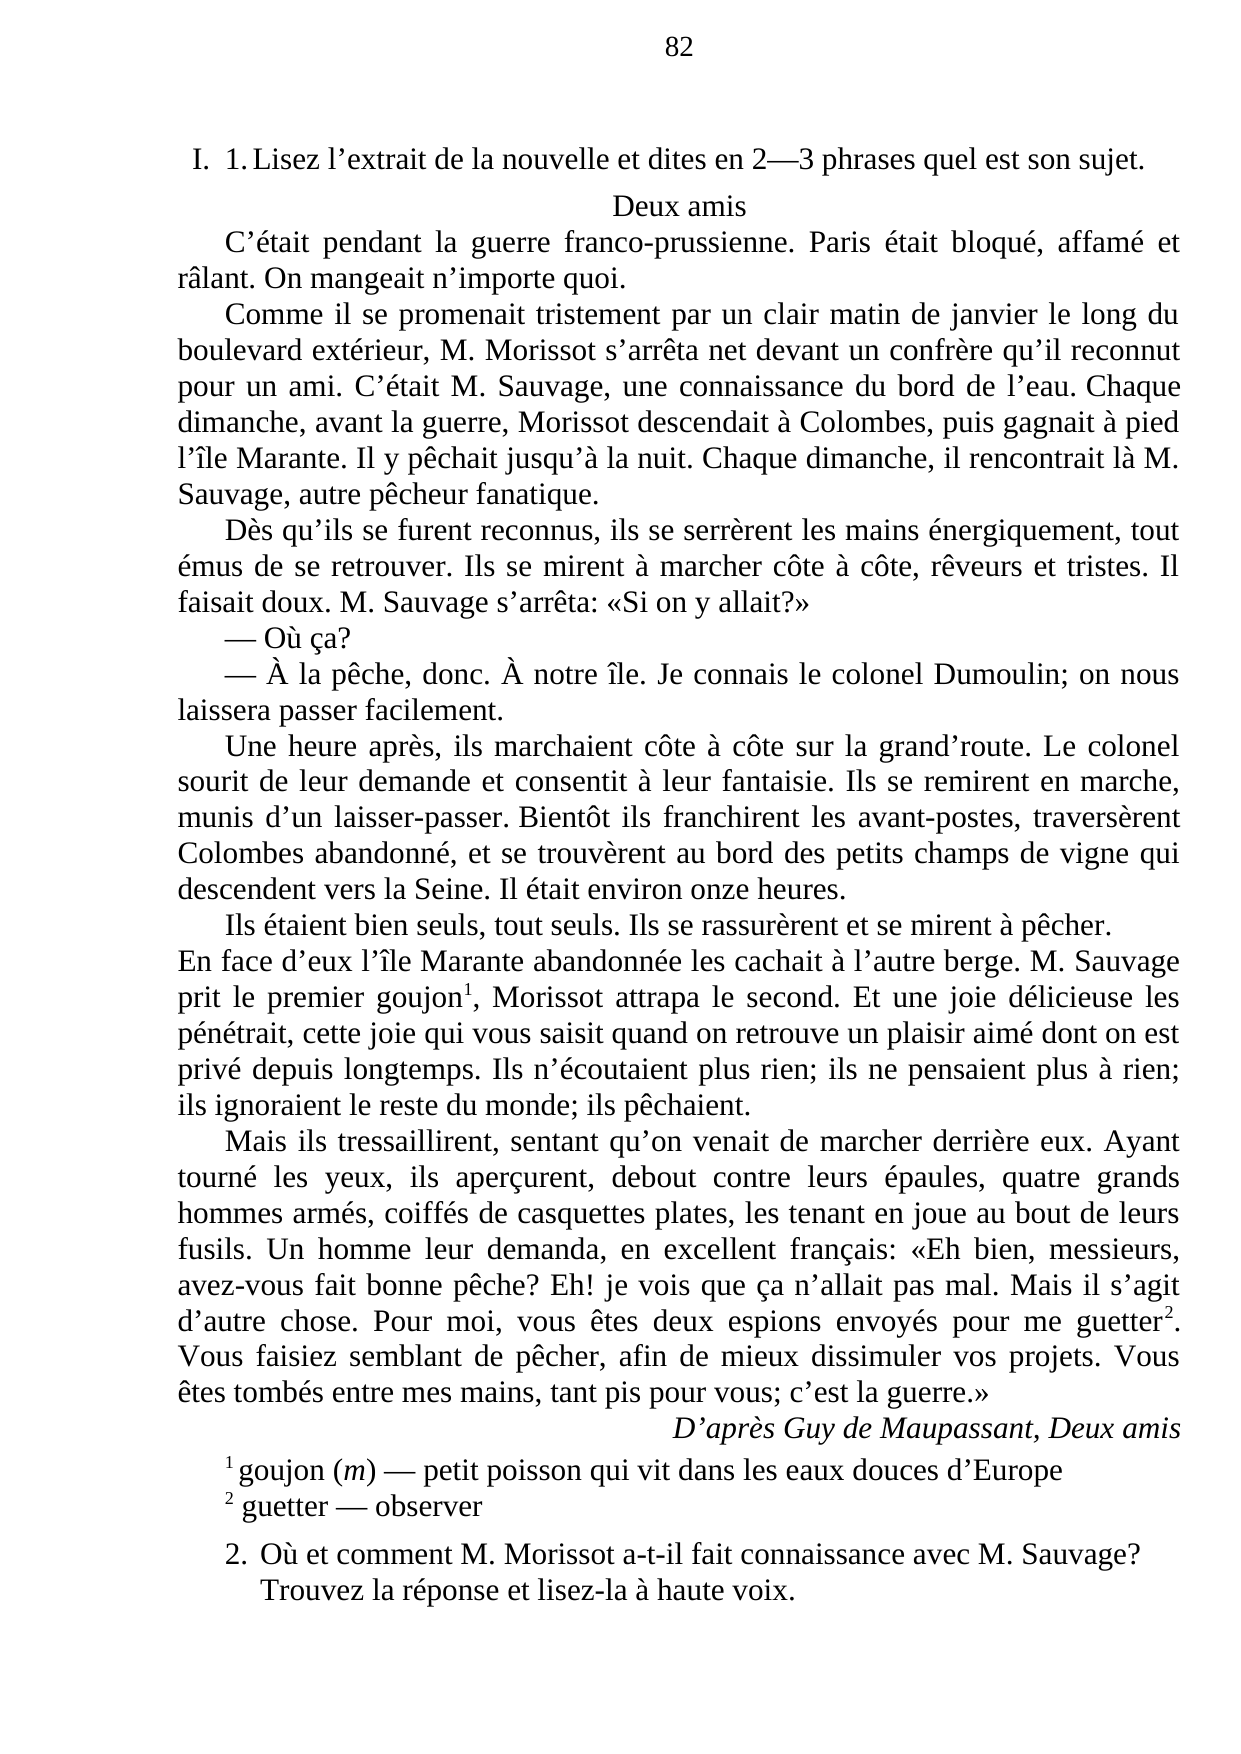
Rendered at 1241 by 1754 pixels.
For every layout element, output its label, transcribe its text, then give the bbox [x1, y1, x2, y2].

text Mais ils tressaillirent, sentant qu’on venait de marcher derrière eux. Ayant tourné les yeux, ils aperçurent, debout contre leurs épaules, quatre grands hommes armés, coiffés de casquettes plates, les tenant en joue au bout de leurs fusils. Un homme leur demanda, en excellent français: «Eh bien, messieurs, avez-vous fait bonne pêche? Eh! je vois que ça n’allait pas mal. Mais il s’agit d’autre chose. Pour moi, vous êtes deux espions envoyés pour me guetter2. Vous faisiez semblant de pêcher, afin de mieux dissimuler vos projets. Vous êtes tombés entre mes mains, tant pis pour vous; c’est la guerre.» [177, 1122, 1181, 1409]
text Dès qu’ils se furent reconnus, ils se serrèrent les mains énergiquement, tout émus de se retrouver. Ils se mirent à marcher côte à côte, rêveurs et tristes. Il faisait doux. M. Sauvage s’arrêta: «Si on y allait?» [177, 511, 1181, 619]
text 2. Où et comment M. Morissot a-t-il fait connaissance avec M. Sauvage? Trouvez la réponse et lisez-la à haute voix. [224, 1535, 1181, 1607]
text 2 guetter — observer [224, 1487, 1181, 1523]
text 1 goujon (m) — petit poisson qui vit dans les eaux douces d’Europe [224, 1451, 1181, 1487]
text C’était pendant la guerre franco-prussienne. Paris était bloqué, affamé et râlant. On mangeait n’importe quoi. [177, 224, 1181, 296]
text — Où ça? [177, 619, 1181, 655]
text Une heure après, ils marchaient côte à côte sur la grand’route. Le colonel sourit de leur demande et consentit à leur fantaisie. Ils se remirent en marche, munis d’un laisser-passer. Bientôt ils franchirent les avant-postes, traversèrent Colombes abandonné, et se trouvèrent au bord des petits champs de vigne qui descendent vers la Seine. Il était environ onze heures. [177, 727, 1181, 906]
text Deux amis [177, 188, 1181, 224]
text Comme il se promenait tristement par un clair matin de janvier le long du boulevard extérieur, M. Morissot s’arrêta net devant un confrère qu’il reconnut pour un ami. C’était M. Sauvage, une connaissance du bord de l’eau. Chaque dimanche, avant la guerre, Morissot descendait à Colombes, puis gagnait à pied l’île Marante. Il y pêchait jusqu’à la nuit. Chaque dimanche, il rencontrait là M. Sauvage, autre pêcheur fanatique. [177, 296, 1181, 511]
text Ils étaient bien seuls, tout seuls. Ils se rassurèrent et se mirent à pêcher. En face d’eux l’île Marante abandonnée les cachait à l’autre berge. M. Sauvage prit le premier goujon1, Morissot attrapa le second. Et une joie délicieuse les pénétrait, cette joie qui vous saisit quand on retrouve un plaisir aimé dont on est privé depuis longtemps. Ils n’écoutaient plus rien; ils ne pensaient plus à rien; ils ignoraient le reste du monde; ils pêchaient. [177, 906, 1181, 1122]
text — À la pêche, donc. À notre île. Je connais le colonel Dumoulin; on nous laissera passer facilement. [177, 655, 1181, 727]
text I. 1. Lisez l’extrait de la nouvelle et dites en 2—3 phrases quel est son sujet. [177, 140, 1181, 176]
text D’après Guy de Maupassant, Deux amis [177, 1409, 1181, 1446]
